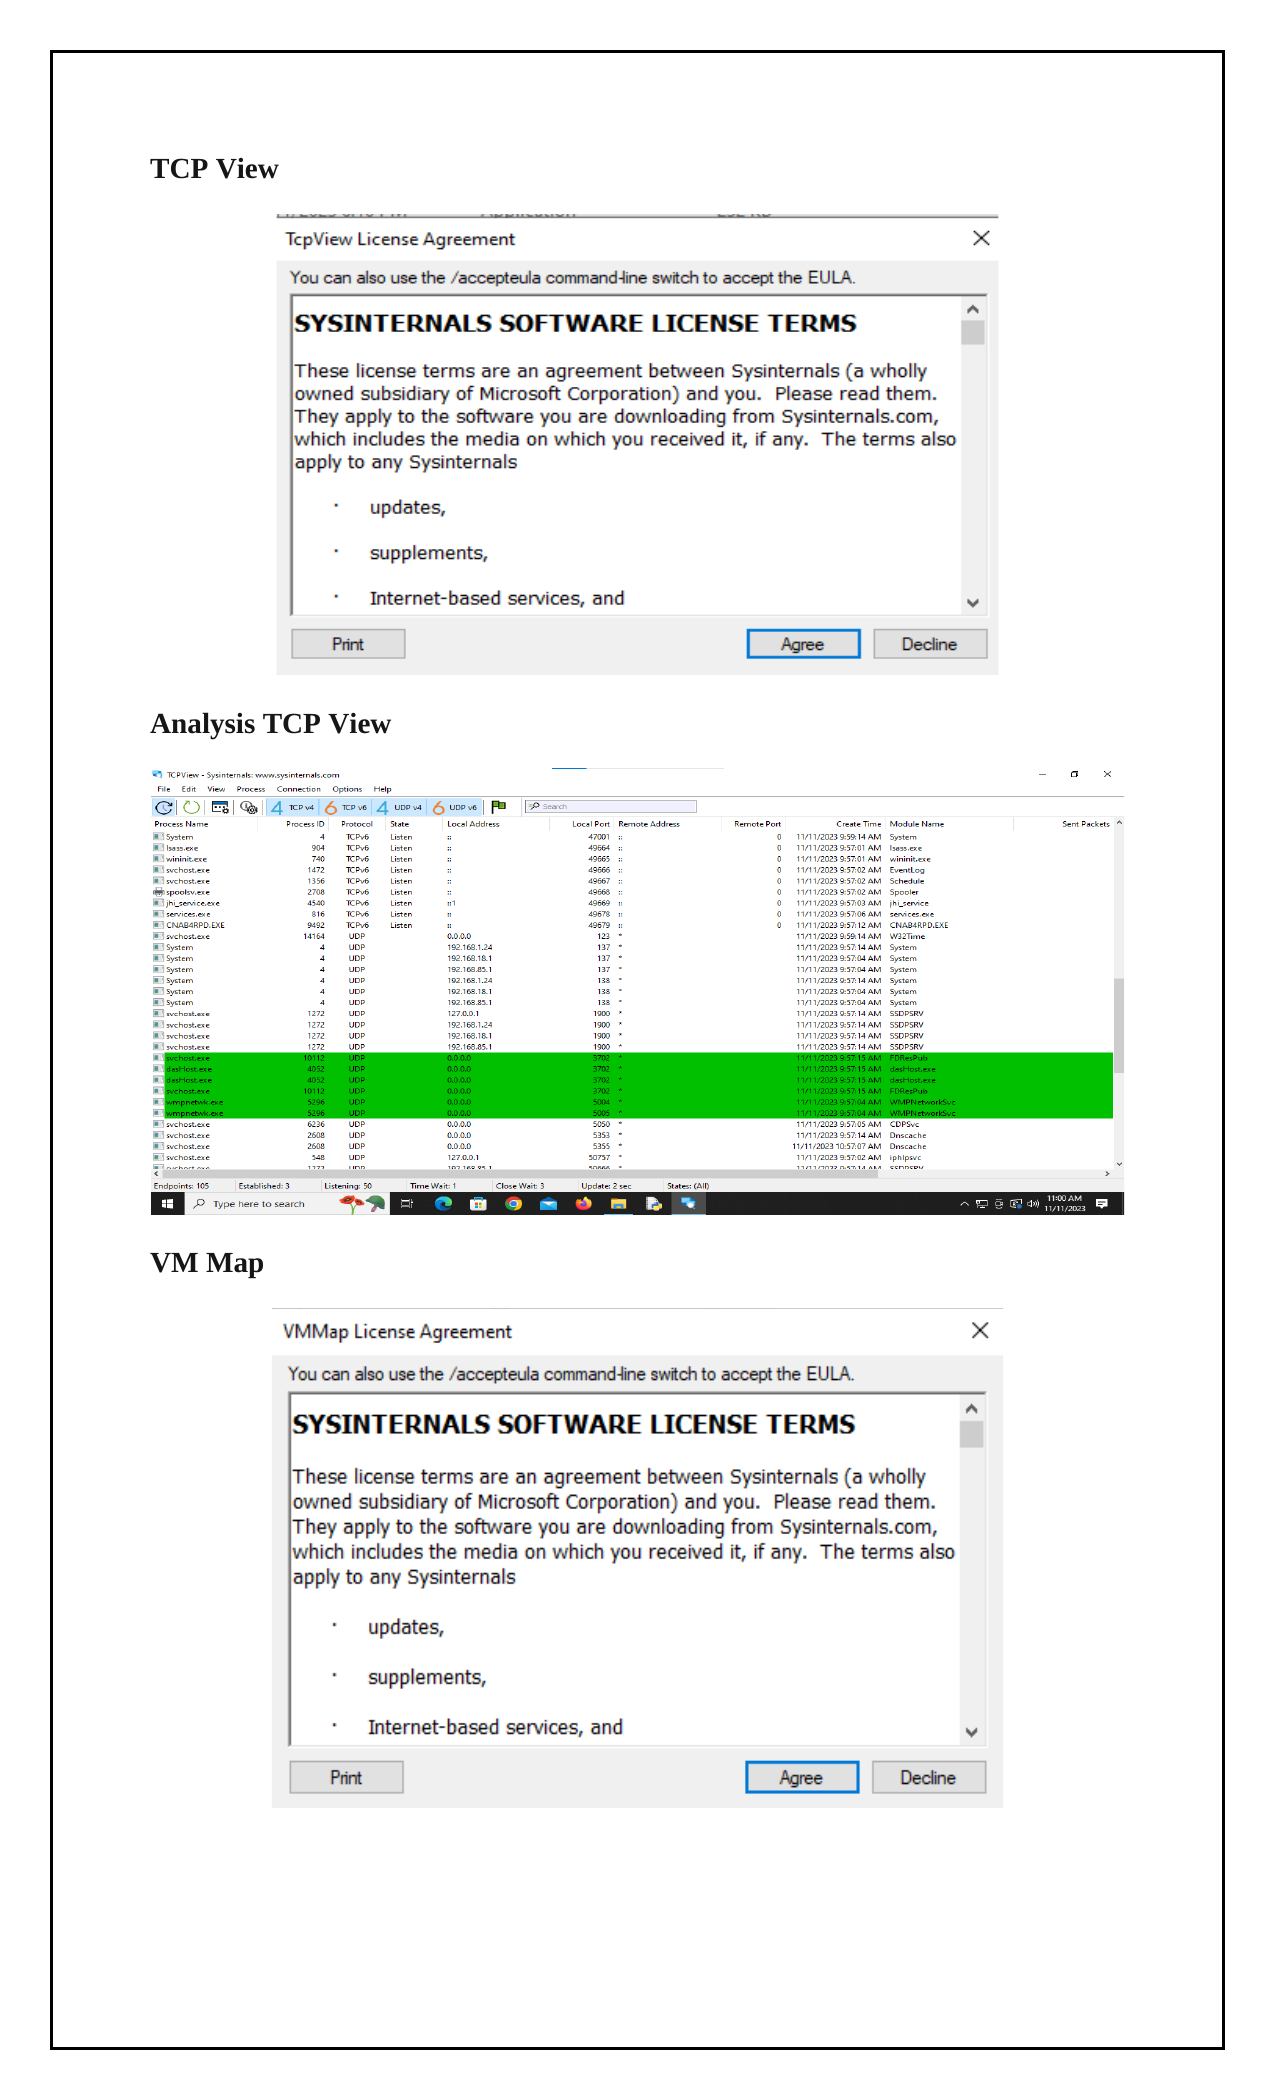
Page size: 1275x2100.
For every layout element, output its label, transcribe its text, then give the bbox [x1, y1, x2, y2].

picture [276, 214, 999, 675]
text Analysis TCP View [150, 704, 1125, 739]
text TCP View [150, 150, 1125, 185]
text VM Map [150, 1244, 1125, 1279]
picture [151, 768, 1125, 1215]
picture [271, 1308, 1004, 1808]
